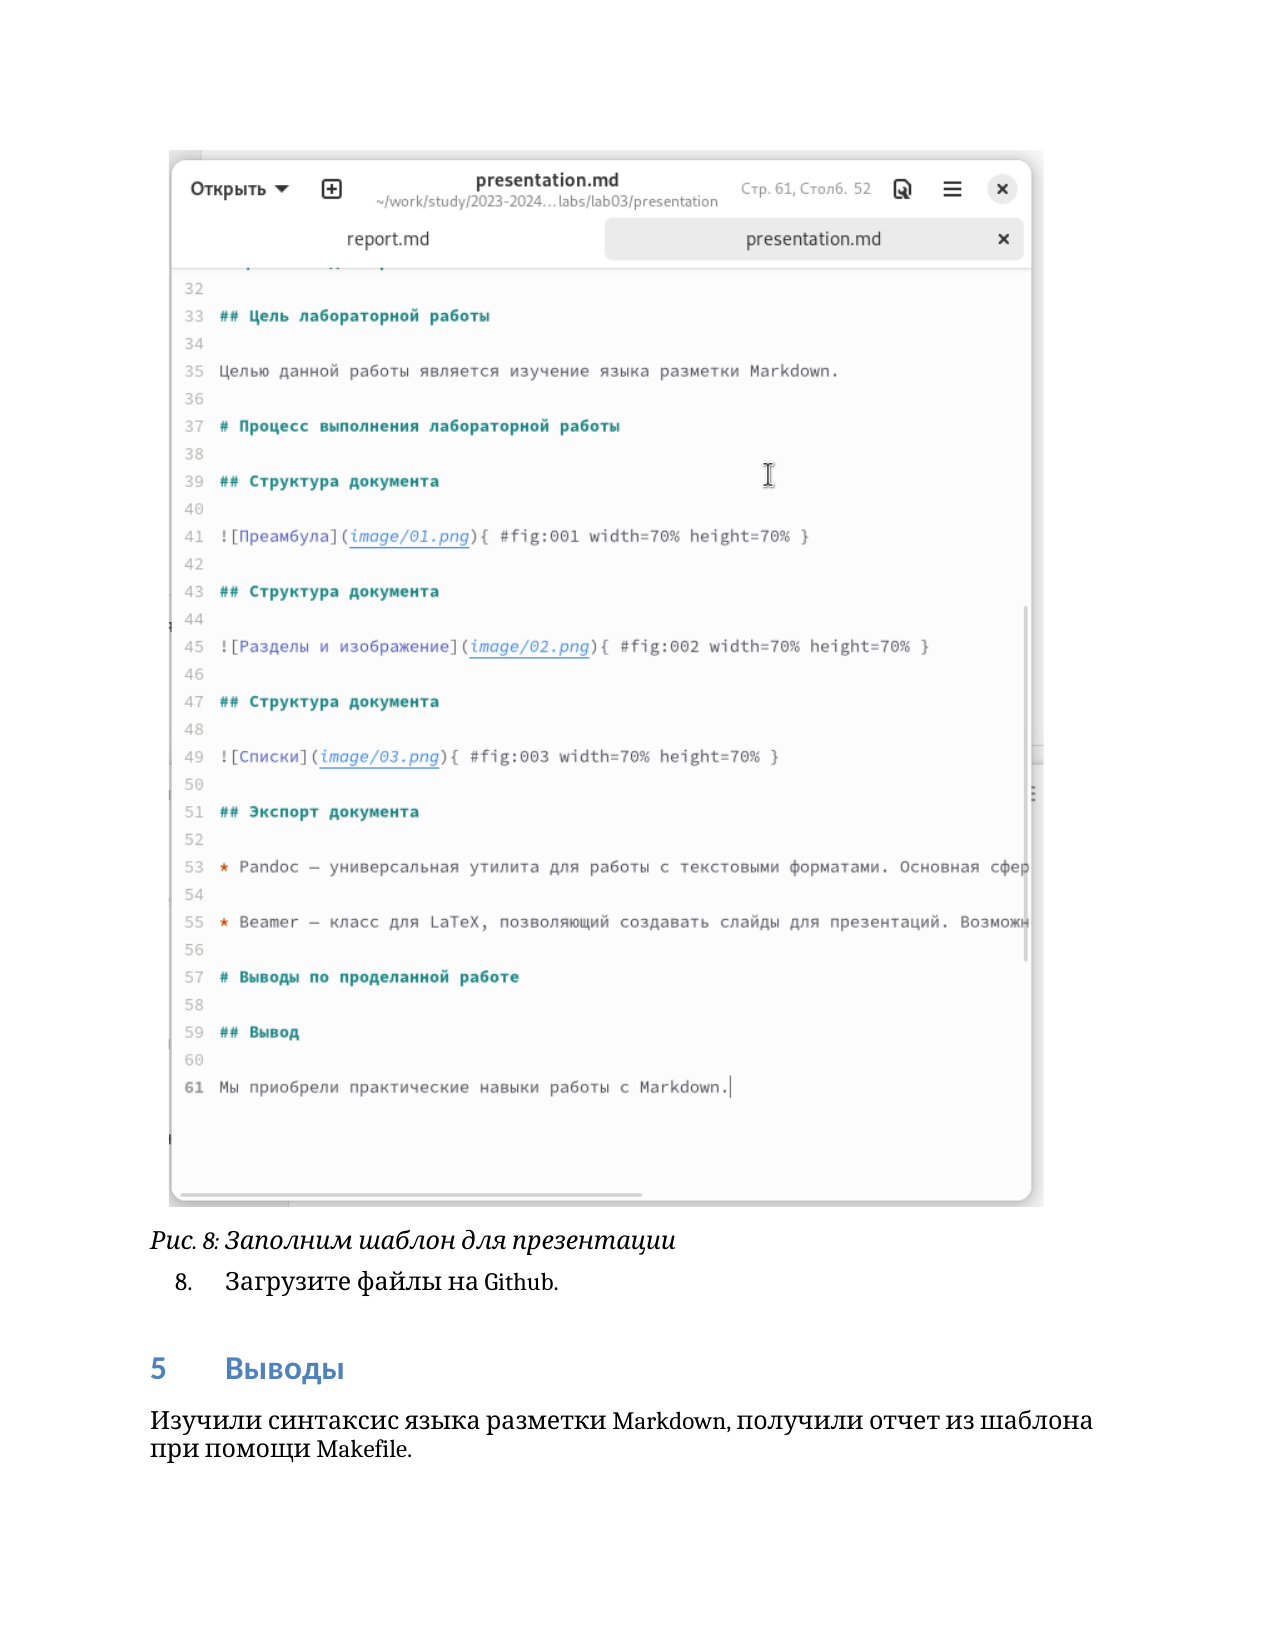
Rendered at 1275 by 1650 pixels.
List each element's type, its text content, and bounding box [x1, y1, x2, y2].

subtitle 5 Выводы [150, 1347, 1125, 1388]
text Изучили синтаксис языка разметки Markdown, получили отчет из шаблона при помощи Makefile. [150, 1407, 1125, 1464]
picture [168, 150, 1044, 1207]
list Загрузите файлы на Github. [175, 1268, 1125, 1297]
text Рис. 8: Заполним шаблон для презентации [150, 1227, 1125, 1256]
